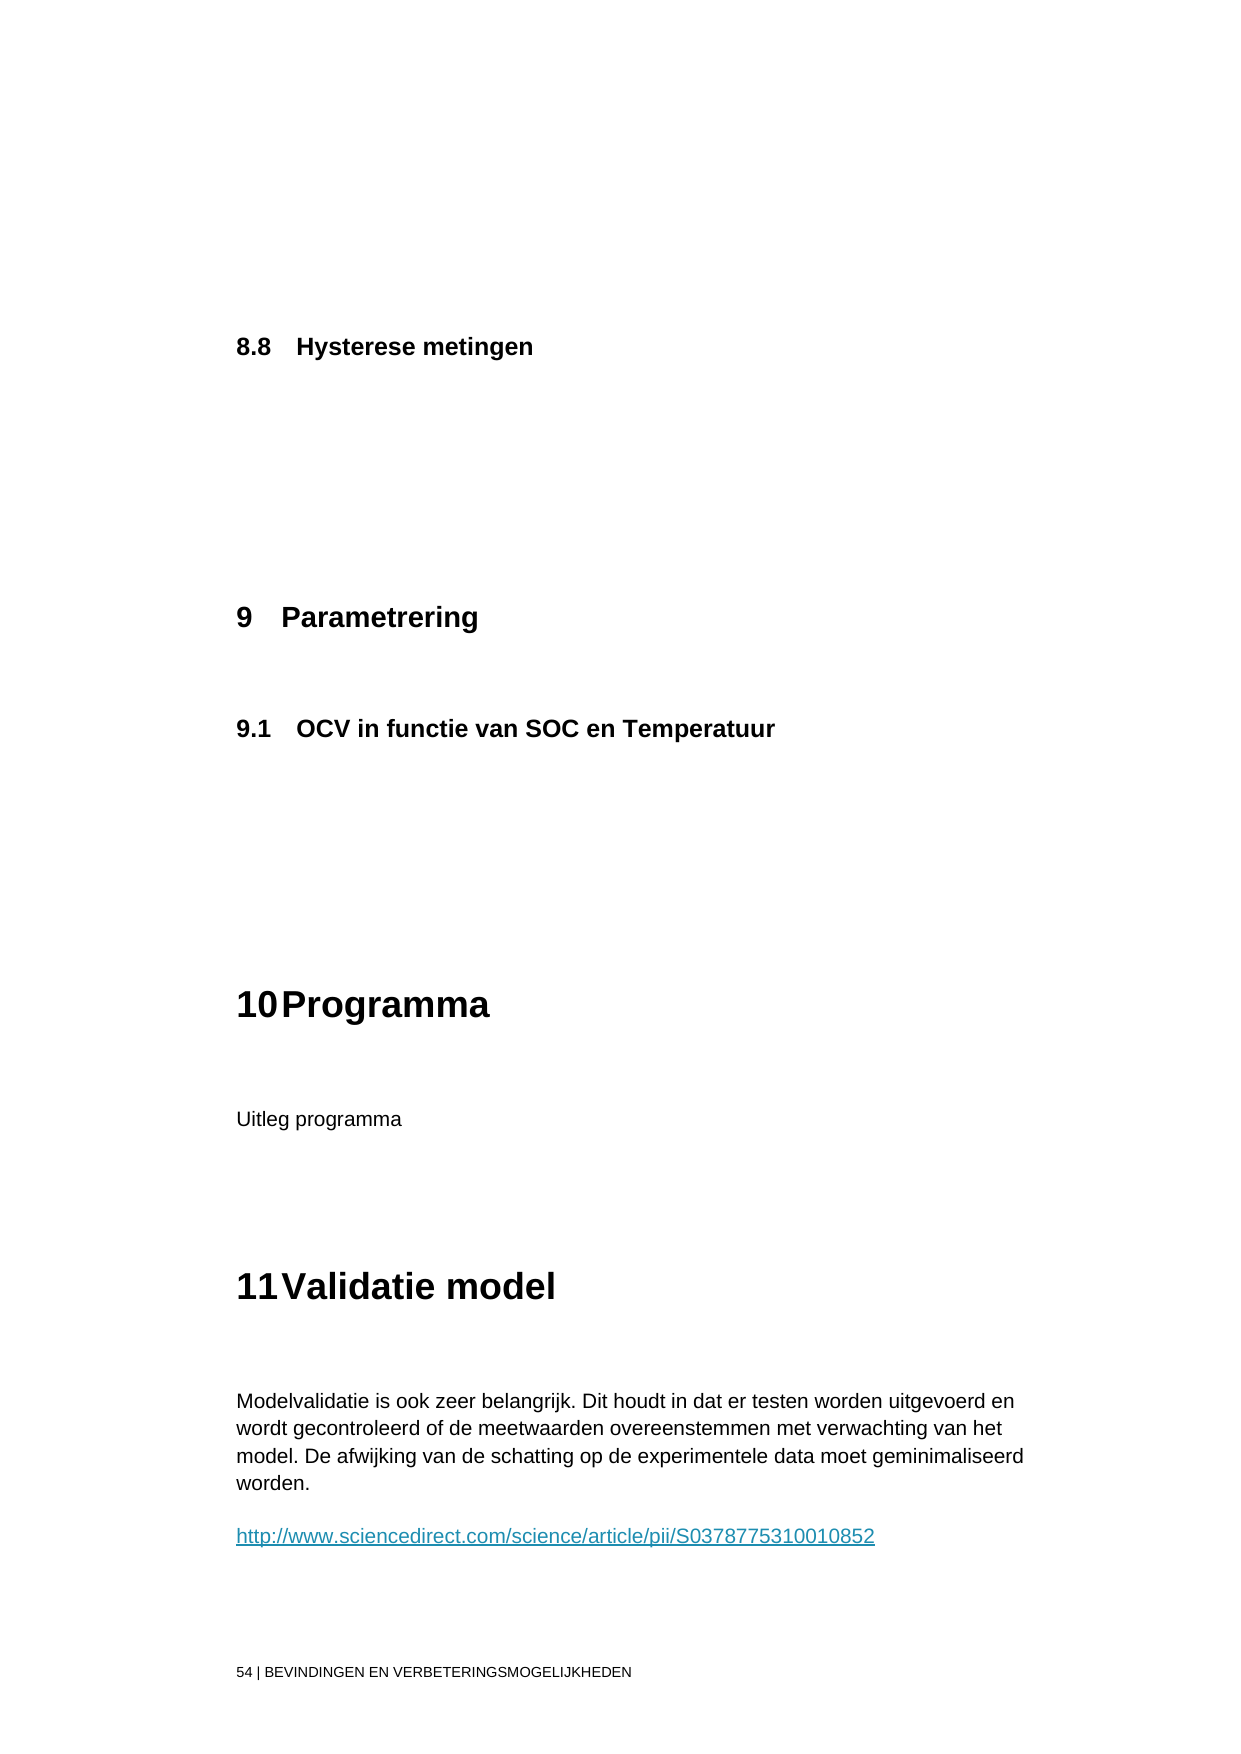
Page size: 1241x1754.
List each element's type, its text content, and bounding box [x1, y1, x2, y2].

text http://www.sciencedirect.com/science/article/pii/S0378775310010852 [236, 1523, 1063, 1547]
text Modelvalidatie is ook zeer belangrijk. Dit houdt in dat er testen worden uitgevoerd en wordt gecontroleerd of de meetwaarden overeenstemmen met verwachting van het model. De afwijking van de schatting op de experimentele data moet geminimaliseerd worden. [236, 1388, 1063, 1495]
subtitle Parametrering [236, 600, 1063, 634]
subtitle Programma [236, 982, 1063, 1025]
subtitle Hysterese metingen [236, 332, 1063, 361]
subtitle Validatie model [236, 1264, 1063, 1307]
subtitle OCV in functie van SOC en Temperatuur [236, 714, 1063, 742]
text Uitleg programma [236, 1106, 1063, 1130]
